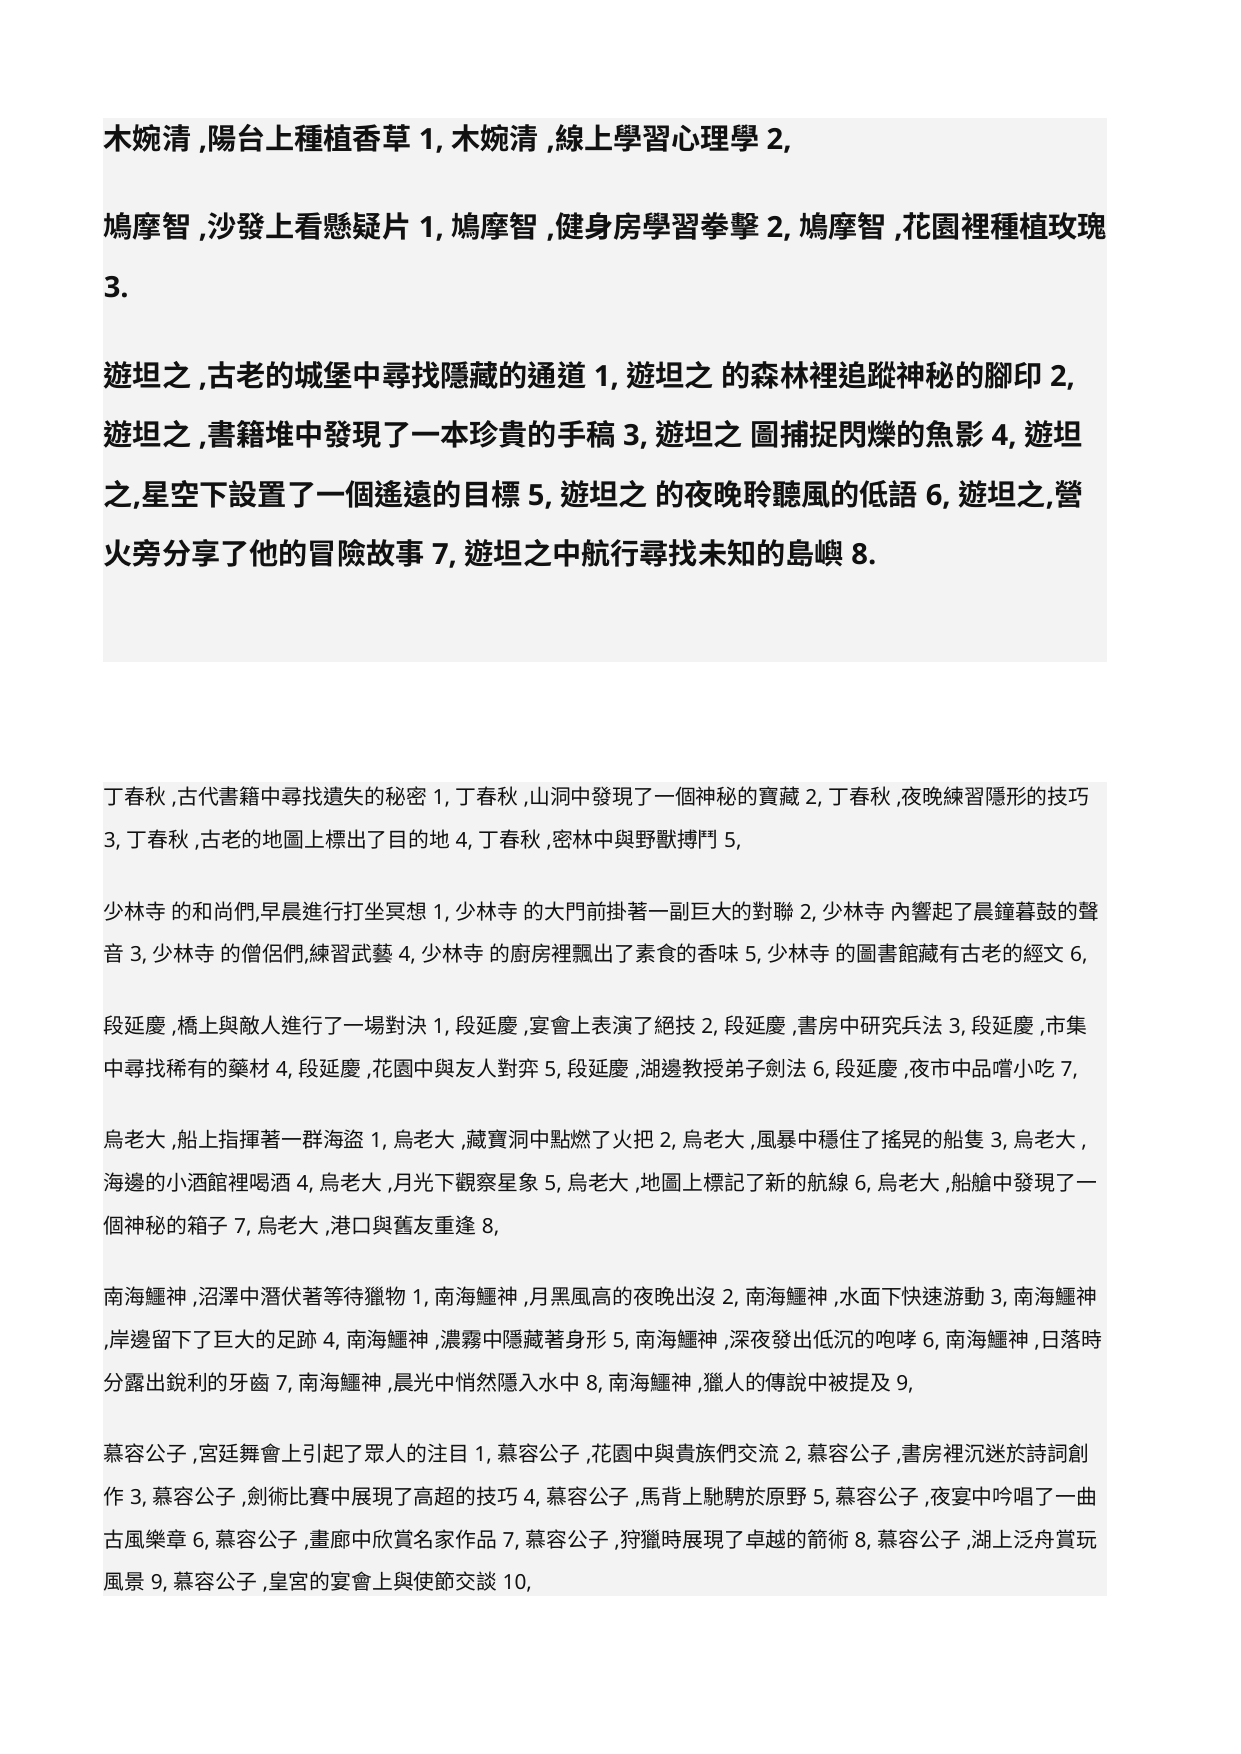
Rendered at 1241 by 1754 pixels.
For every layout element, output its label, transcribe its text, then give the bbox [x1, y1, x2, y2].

text 慕容公子 ,宮廷舞會上引起了眾人的注目 1, 慕容公子 ,花園中與貴族們交流 2, 慕容公子 ,書房裡沉迷於詩詞創作 3, 慕容公子 ,劍術比賽中展現了高超的技巧 4, 慕容公子 ,馬背上馳騁於原野 5, 慕容公子 ,夜宴中吟唱了一曲古風樂章 6, 慕容公子 ,畫廊中欣賞名家作品 7, 慕容公子 ,狩獵時展現了卓越的箭術 8, 慕容公子 ,湖上泛舟賞玩風景 9, 慕容公子 ,皇宮的宴會上與使節交談 10, [103, 1439, 1107, 1596]
text 丁春秋 ,古代書籍中尋找遺失的秘密 1, 丁春秋 ,山洞中發現了一個神秘的寶藏 2, 丁春秋 ,夜晚練習隱形的技巧 3, 丁春秋 ,古老的地圖上標出了目的地 4, 丁春秋 ,密林中與野獸搏鬥 5, [103, 782, 1107, 853]
text 木婉清 ,陽台上種植香草 1, 木婉清 ,線上學習心理學 2, [103, 118, 1107, 158]
text 段延慶 ,橋上與敵人進行了一場對決 1, 段延慶 ,宴會上表演了絕技 2, 段延慶 ,書房中研究兵法 3, 段延慶 ,市集中尋找稀有的藥材 4, 段延慶 ,花園中與友人對弈 5, 段延慶 ,湖邊教授弟子劍法 6, 段延慶 ,夜市中品嚐小吃 7, [103, 1011, 1107, 1082]
text 遊坦之 ,古老的城堡中尋找隱藏的通道 1, 遊坦之 的森林裡追蹤神秘的腳印 2, 遊坦之 ,書籍堆中發現了一本珍貴的手稿 3, 遊坦之 圖捕捉閃爍的魚影 4, 遊坦之,星空下設置了一個遙遠的目標 5, 遊坦之 的夜晚聆聽風的低語 6, 遊坦之,營火旁分享了他的冒險故事 7, 遊坦之中航行尋找未知的島嶼 8. [103, 355, 1107, 573]
text 烏老大 ,船上指揮著一群海盜 1, 烏老大 ,藏寶洞中點燃了火把 2, 烏老大 ,風暴中穩住了搖晃的船隻 3, 烏老大 ,海邊的小酒館裡喝酒 4, 烏老大 ,月光下觀察星象 5, 烏老大 ,地圖上標記了新的航線 6, 烏老大 ,船艙中發現了一個神秘的箱子 7, 烏老大 ,港口與舊友重逢 8, [103, 1126, 1107, 1239]
text 南海鱷神 ,沼澤中潛伏著等待獵物 1, 南海鱷神 ,月黑風高的夜晚出沒 2, 南海鱷神 ,水面下快速游動 3, 南海鱷神 ,岸邊留下了巨大的足跡 4, 南海鱷神 ,濃霧中隱藏著身形 5, 南海鱷神 ,深夜發出低沉的咆哮 6, 南海鱷神 ,日落時分露出銳利的牙齒 7, 南海鱷神 ,晨光中悄然隱入水中 8, 南海鱷神 ,獵人的傳說中被提及 9, [103, 1282, 1107, 1396]
text 鳩摩智 ,沙發上看懸疑片 1, 鳩摩智 ,健身房學習拳擊 2, 鳩摩智 ,花園裡種植玫瑰 3. [103, 207, 1107, 306]
text 少林寺 的和尚們,早晨進行打坐冥想 1, 少林寺 的大門前掛著一副巨大的對聯 2, 少林寺 內響起了晨鐘暮鼓的聲音 3, 少林寺 的僧侶們,練習武藝 4, 少林寺 的廚房裡飄出了素食的香味 5, 少林寺 的圖書館藏有古老的經文 6, [103, 897, 1107, 968]
